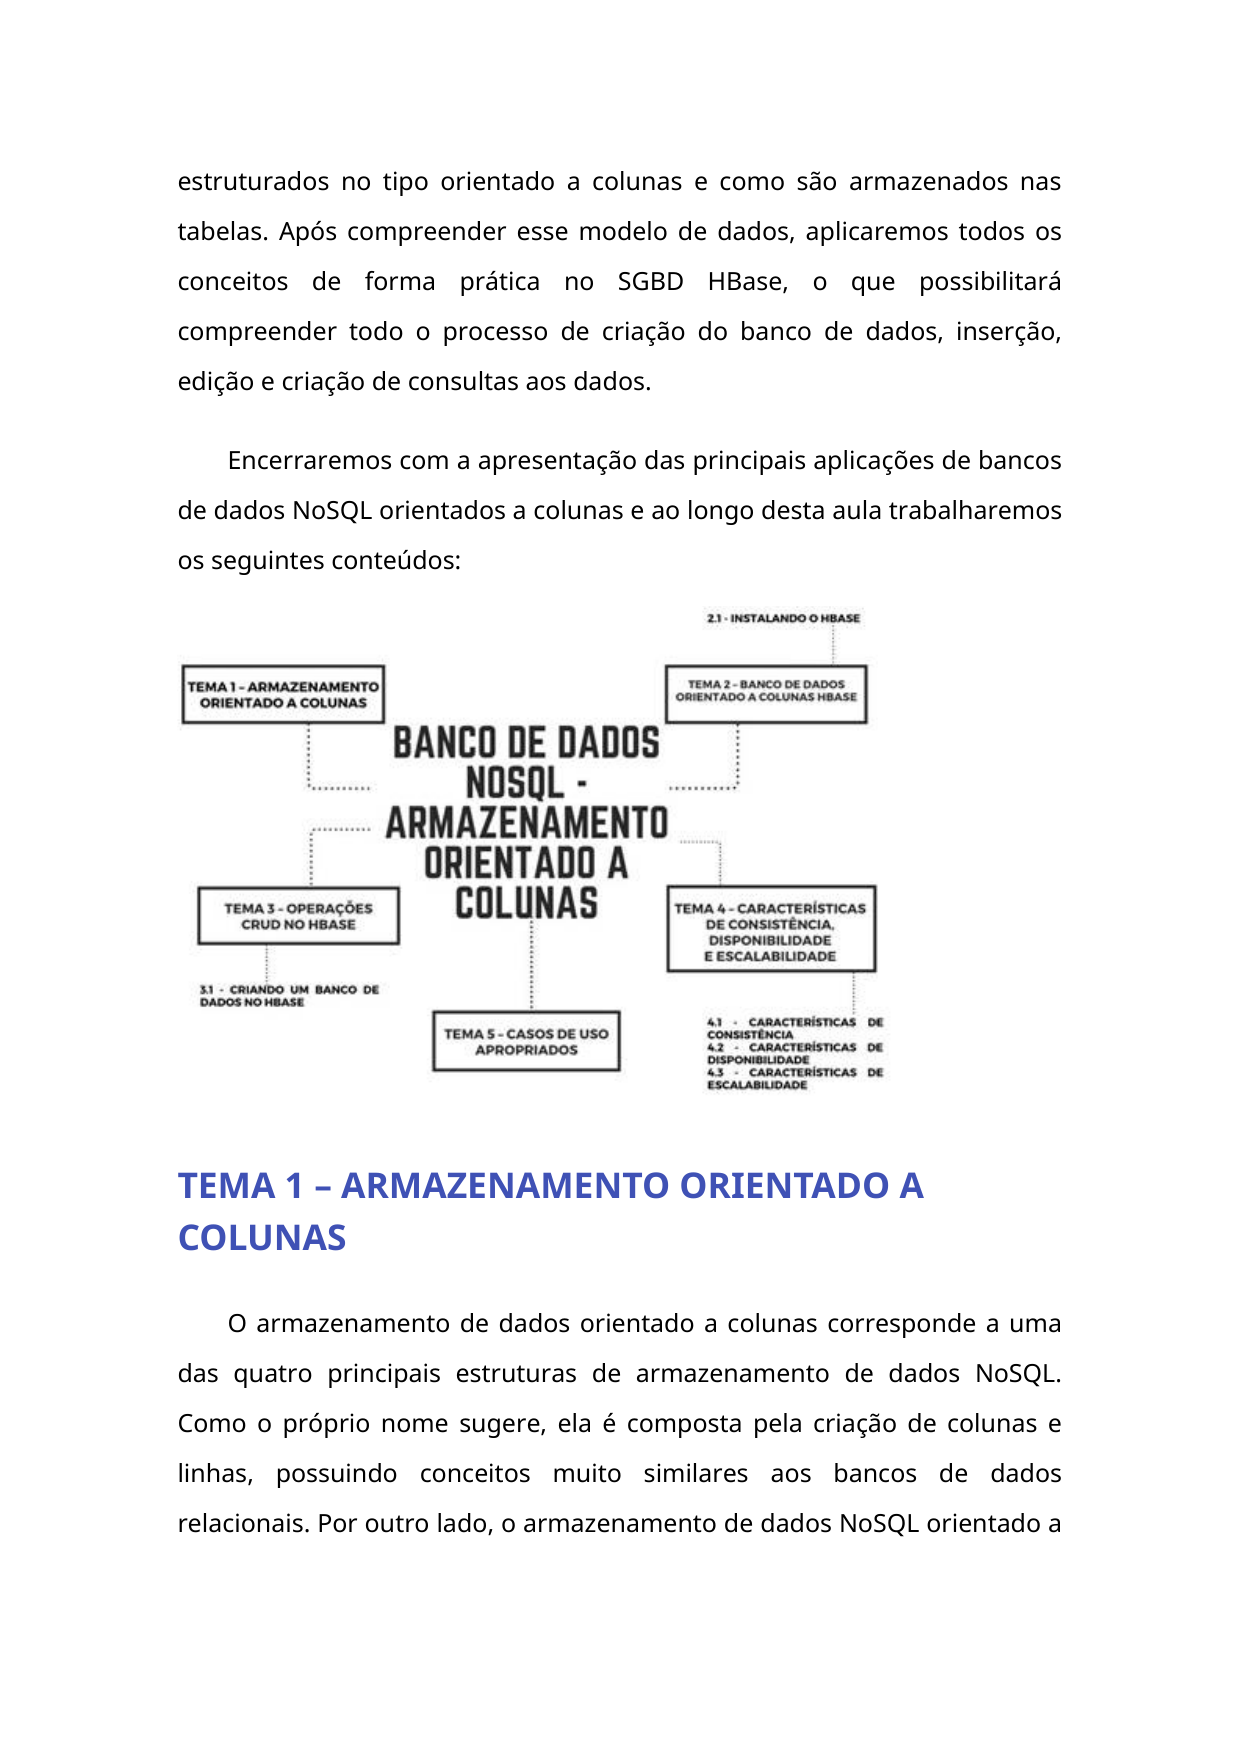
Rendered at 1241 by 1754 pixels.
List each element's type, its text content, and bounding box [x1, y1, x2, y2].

text TEMA 1 – ARMAZENAMENTO ORIENTADO A COLUNAS [177, 1156, 1063, 1261]
text Encerraremos com a apresentação das principais aplicações de bancos de dados NoSQL orientados a colunas e ao longo desta aula trabalharemos os seguintes conteúdos: [177, 427, 1063, 577]
picture [177, 606, 903, 1106]
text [177, 148, 1063, 398]
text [177, 1290, 1063, 1540]
